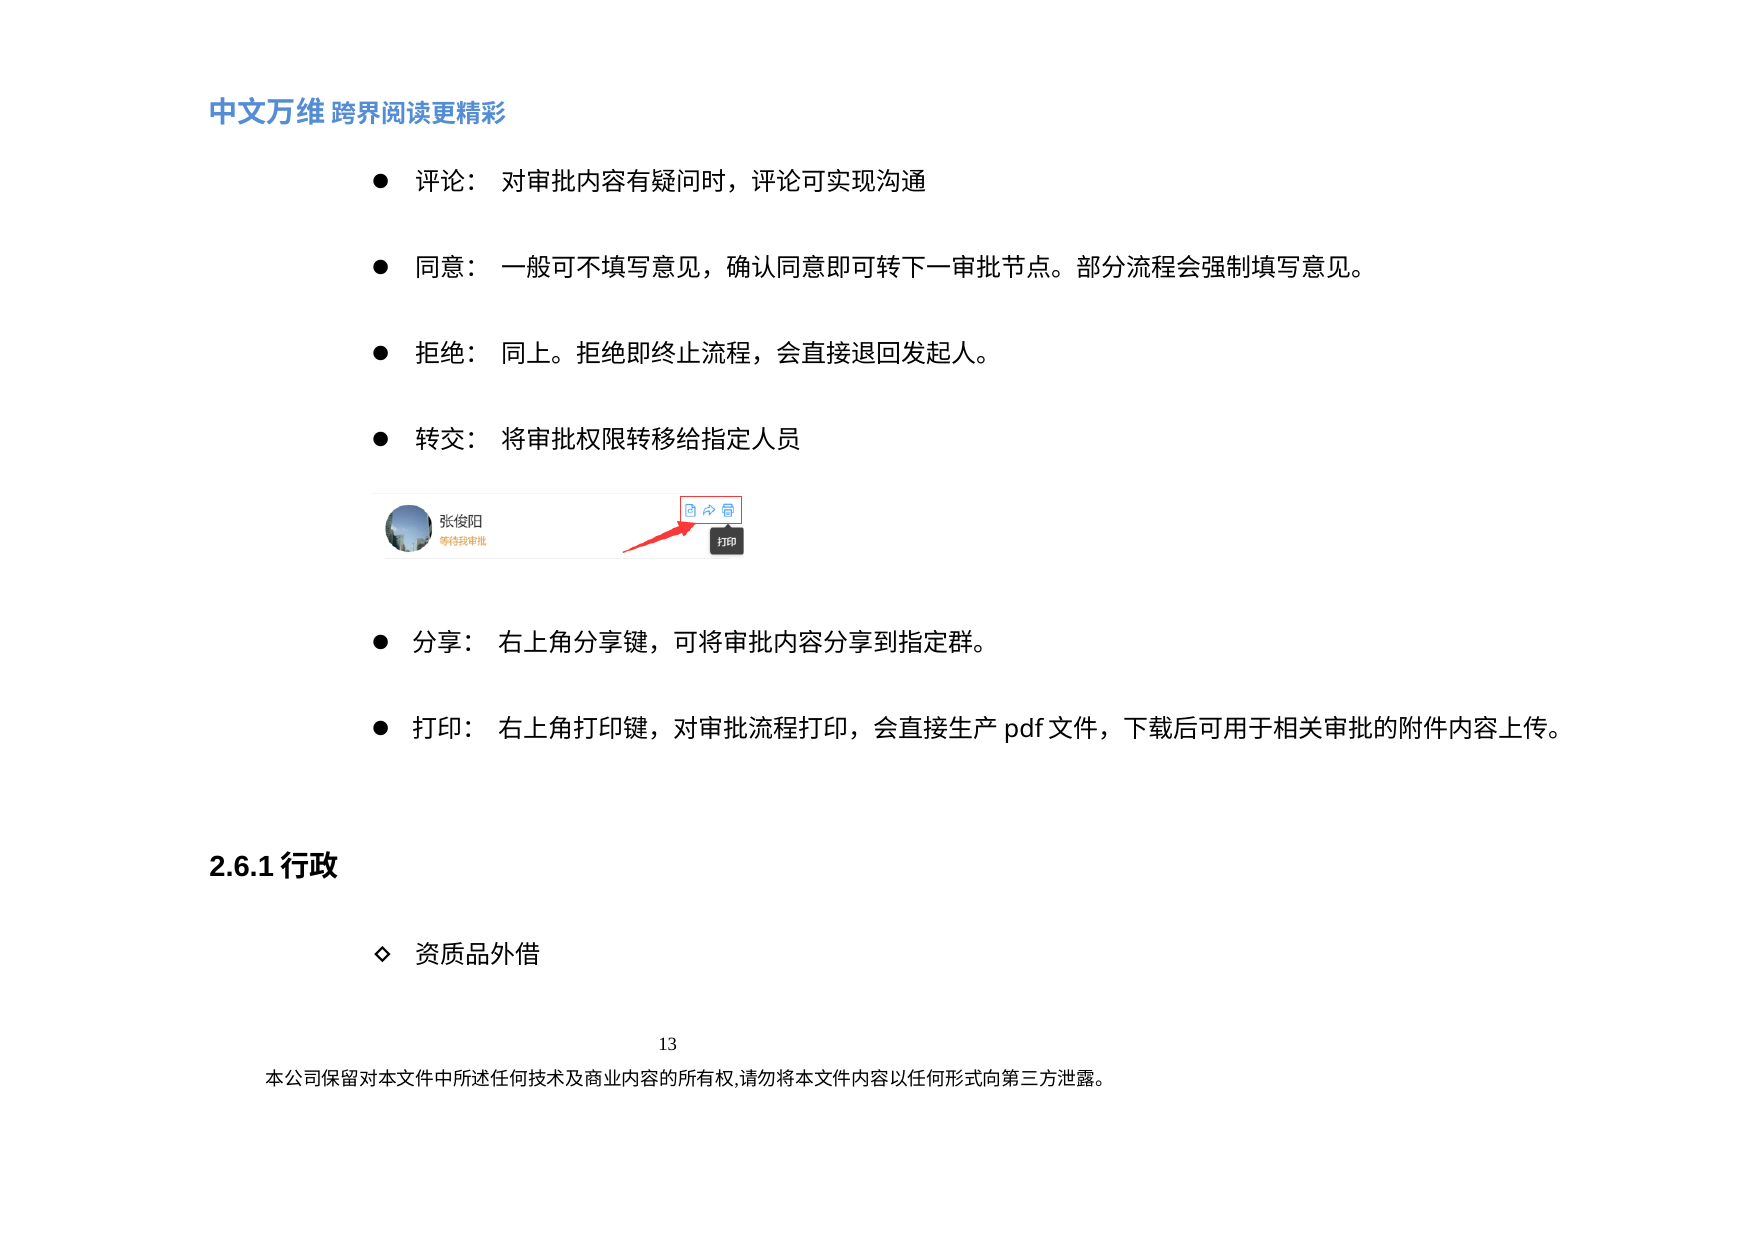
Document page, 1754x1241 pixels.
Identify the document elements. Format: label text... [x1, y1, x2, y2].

list 拒绝： 同上。拒绝即终止流程，会直接退回发起人。 [371, 318, 1623, 386]
list 资质品外借 [371, 918, 1623, 986]
list 打印： 右上角打印键，对审批流程打印，会直接生产pdf文件，下载后可用于相关审批的附件内容上传。 [327, 692, 1623, 760]
subtitle 2.6.1行政 [209, 829, 1623, 897]
list 评论： 对审批内容有疑问时，评论可实现沟通 [371, 146, 1623, 214]
list 分享： 右上角分享键，可将审批内容分享到指定群。 [327, 606, 1623, 674]
list 同意： 一般可不填写意见，确认同意即可转下一审批节点。部分流程会强制填写意见。 [371, 232, 1623, 300]
list 转交： 将审批权限转移给指定人员 [371, 404, 1623, 472]
picture [371, 490, 744, 562]
